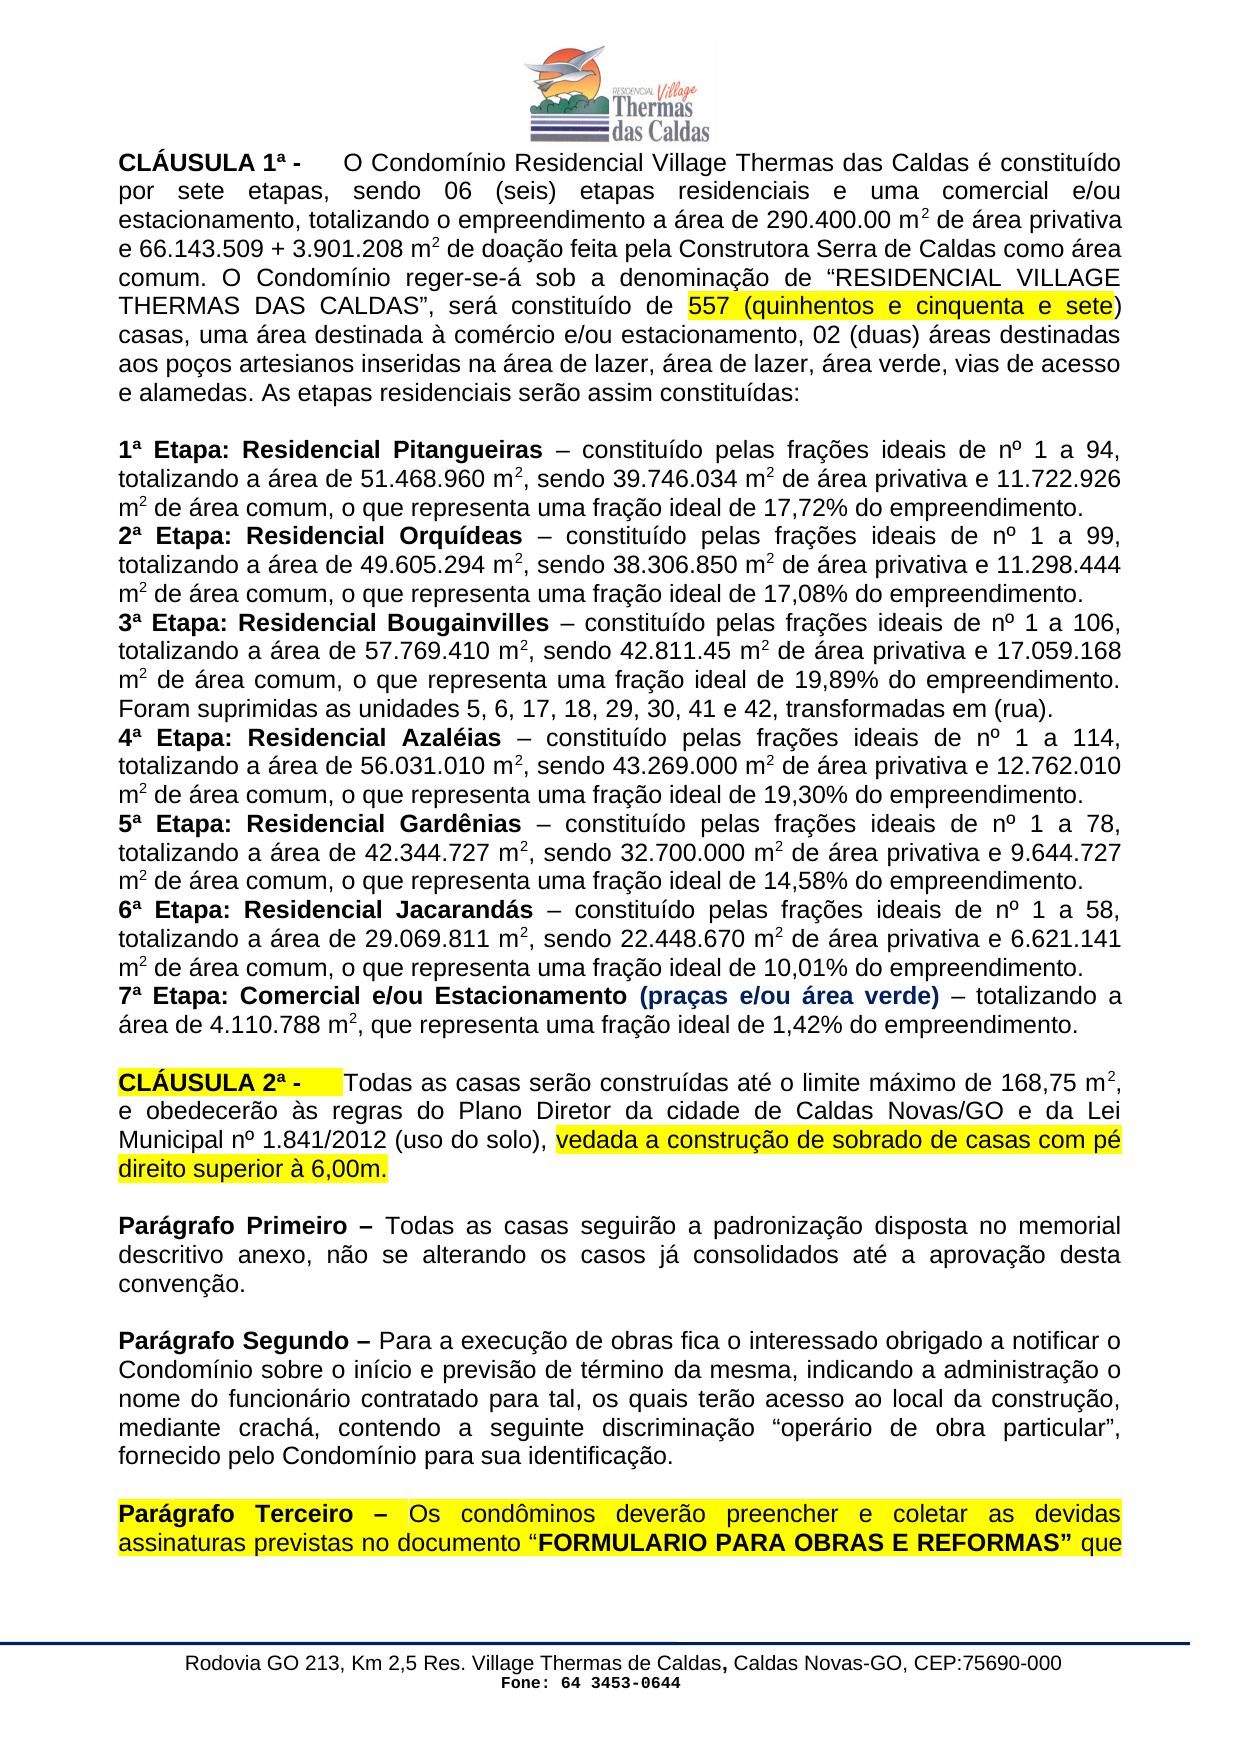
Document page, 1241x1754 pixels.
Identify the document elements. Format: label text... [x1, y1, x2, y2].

text 4ª Etapa: Residencial Azaléias – constituído pelas frações ideais de nº 1 a 114, totalizando a área de 56.031.010 m2, sendo 43.269.000 m2 de área privativa e 12.762.010 m2 de área comum, o que representa uma fração ideal de 19,30% do empreendimento. [118, 723, 1122, 809]
list Todas as casas serão construídas até o limite máximo de 168,75 m2, e obedecerão às regras do Plano Diretor da cidade de Caldas Novas/GO e da Lei Municipal nº 1.841/2012 (uso do solo), vedada a construção de sobrado de casas com pé direito superior à 6,00m. [118, 1068, 1122, 1183]
text Parágrafo Segundo – Para a execução de obras fica o interessado obrigado a notificar o Condomínio sobre o início e previsão de término da mesma, indicando a administração o nome do funcionário contratado para tal, os quais terão acesso ao local da construção, mediante crachá, contendo a seguinte discriminação “operário de obra particular”, fornecido pelo Condomínio para sua identificação. [118, 1326, 1122, 1470]
text 3ª Etapa: Residencial Bougainvilles – constituído pelas frações ideais de nº 1 a 106, totalizando a área de 57.769.410 m2, sendo 42.811.45 m2 de área privativa e 17.059.168 m2 de área comum, o que representa uma fração ideal de 19,89% do empreendimento. Foram suprimidas as unidades 5, 6, 17, 18, 29, 30, 41 e 42, transformadas em (rua). [118, 608, 1122, 723]
list O Condomínio Residencial Village Thermas das Caldas é constituído por sete etapas, sendo 06 (seis) etapas residenciais e uma comercial e/ou estacionamento, totalizando o empreendimento a área de 290.400.00 m2 de área privativa e 66.143.509 + 3.901.208 m2 de doação feita pela Construtora Serra de Caldas como área comum. O Condomínio reger-se-á sob a denominação de “RESIDENCIAL VILLAGE THERMAS DAS CALDAS”, será constituído de 557 (quinhentos e cinquenta e sete) casas, uma área destinada à comércio e/ou estacionamento, 02 (duas) áreas destinadas aos poços artesianos inseridas na área de lazer, área de lazer, área verde, vias de acesso e alamedas. As etapas residenciais serão assim constituídas: [118, 148, 1122, 406]
text 2ª Etapa: Residencial Orquídeas – constituído pelas frações ideais de nº 1 a 99, totalizando a área de 49.605.294 m2, sendo 38.306.850 m2 de área privativa e 11.298.444 m2 de área comum, o que representa uma fração ideal de 17,08% do empreendimento. [118, 521, 1122, 608]
text 6ª Etapa: Residencial Jacarandás – constituído pelas frações ideais de nº 1 a 58, totalizando a área de 29.069.811 m2, sendo 22.448.670 m2 de área privativa e 6.621.141 m2 de área comum, o que representa uma fração ideal de 10,01% do empreendimento. [118, 895, 1122, 981]
picture [524, 41, 717, 146]
text 7ª Etapa: Comercial e/ou Estacionamento (praças e/ou área verde) – totalizando a área de 4.110.788 m2, que representa uma fração ideal de 1,42% do empreendimento. [118, 981, 1122, 1039]
text 5ª Etapa: Residencial Gardênias – constituído pelas frações ideais de nº 1 a 78, totalizando a área de 42.344.727 m2, sendo 32.700.000 m2 de área privativa e 9.644.727 m2 de área comum, o que representa uma fração ideal de 14,58% do empreendimento. [118, 809, 1122, 895]
text 1ª Etapa: Residencial Pitangueiras – constituído pelas frações ideais de nº 1 a 94, totalizando a área de 51.468.960 m2, sendo 39.746.034 m2 de área privativa e 11.722.926 m2 de área comum, o que representa uma fração ideal de 17,72% do empreendimento. [118, 435, 1122, 521]
text Parágrafo Primeiro – Todas as casas seguirão a padronização disposta no memorial descritivo anexo, não se alterando os casos já consolidados até a aprovação desta convenção. [118, 1211, 1122, 1298]
